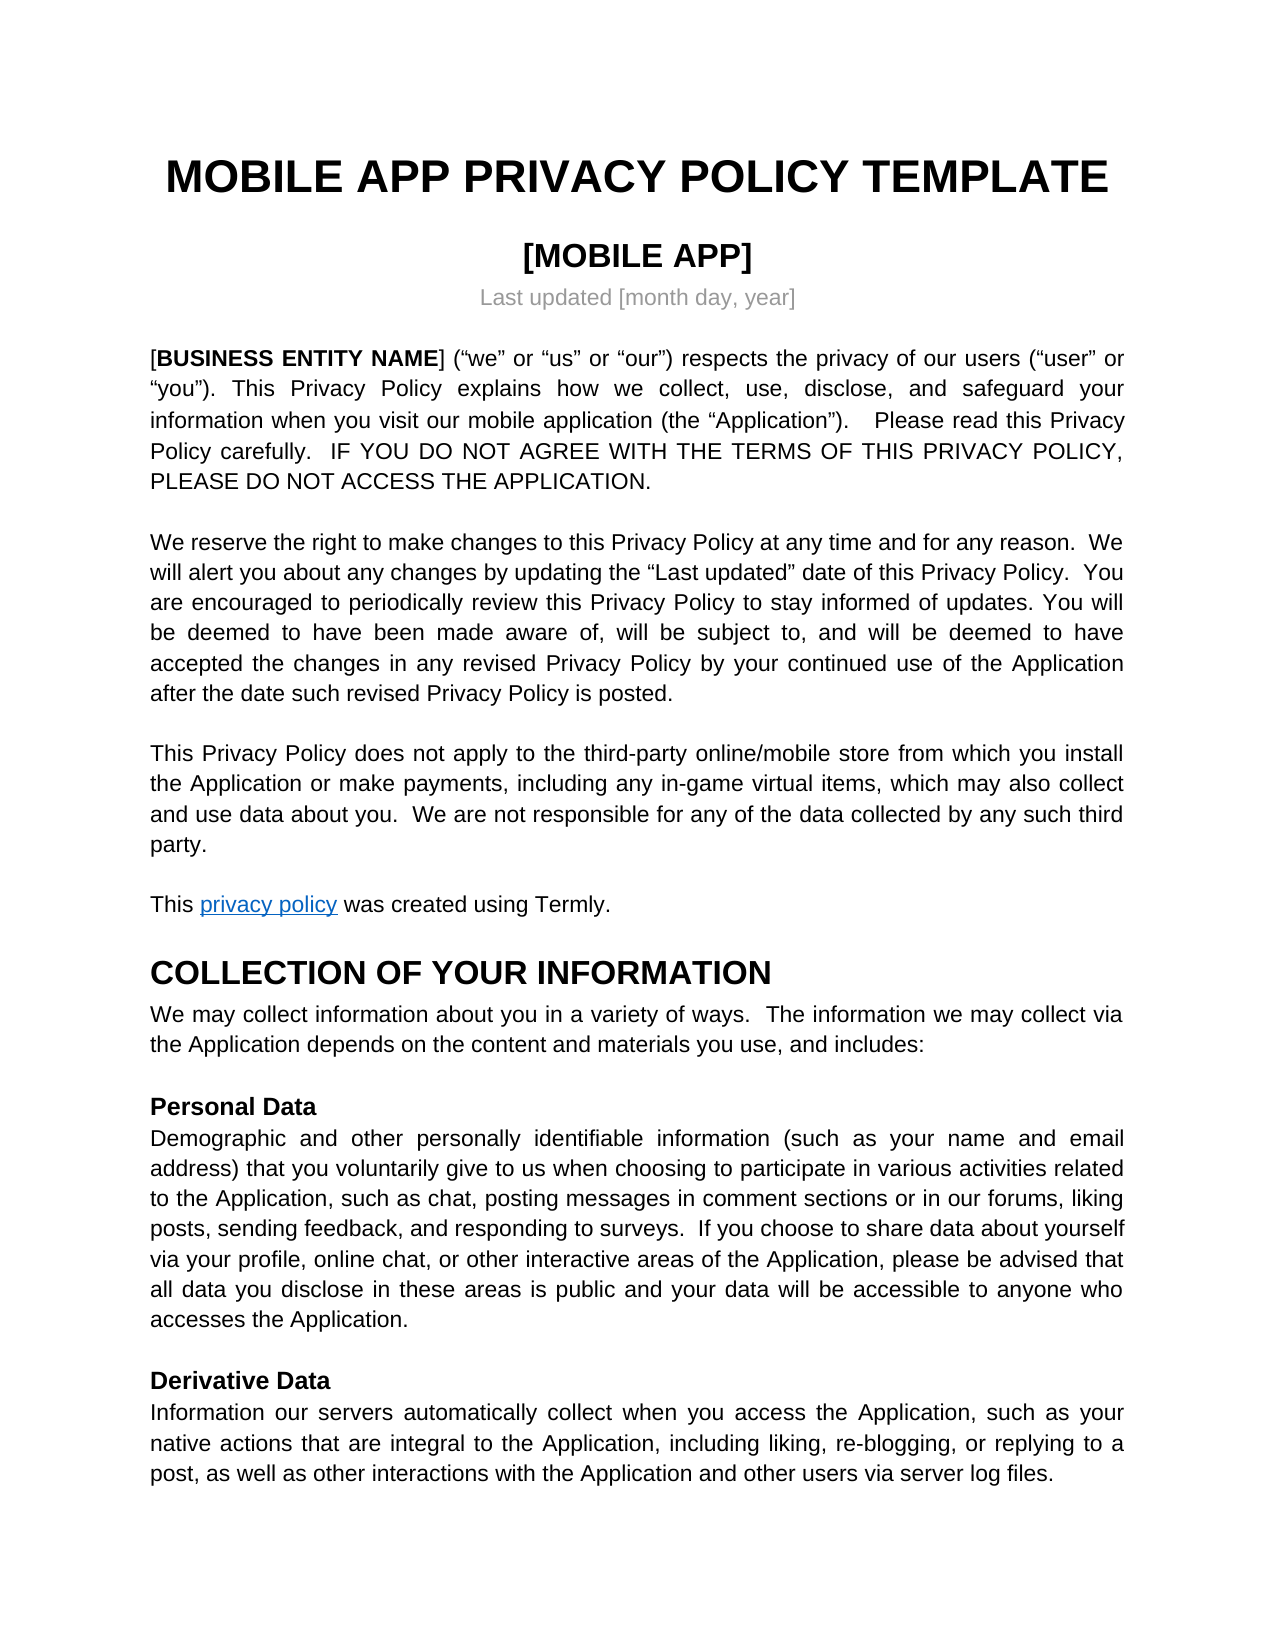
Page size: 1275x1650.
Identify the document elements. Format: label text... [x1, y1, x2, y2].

subtitle [MOBILE APP] [150, 236, 1125, 274]
text This Privacy Policy does not apply to the third-party online/mobile store from which you install the Application or make payments, including any in-game virtual items, which may also collect and use data about you. We are not responsible for any of the data collected by any such third party. [150, 740, 1125, 857]
text [BUSINESS ENTITY NAME] (“we” or “us” or “our”) respects the privacy of our users (“user” or “you”). This Privacy Policy explains how we collect, use, disclose, and safeguard your information when you visit our mobile application (the “Application”). Please read this Privacy Policy carefully. IF YOU DO NOT AGREE WITH THE TERMS OF THIS PRIVACY POLICY, PLEASE DO NOT ACCESS THE APPLICATION. [150, 345, 1125, 495]
text Last updated [month day, year] [150, 284, 1125, 311]
text Demographic and other personally identifiable information (such as your name and email address) that you voluntarily give to us when choosing to participate in various activities related to the Application, such as chat, posting messages in comment sections or in our forums, liking posts, sending feedback, and responding to surveys. If you choose to share data about yourself via your profile, online chat, or other interactive areas of the Application, please be advised that all data you disclose in these areas is public and your data will be accessible to anyone who accesses the Application. [150, 1125, 1125, 1332]
text We may collect information about you in a variety of ways. The information we may collect via the Application depends on the content and materials you use, and includes: [150, 1001, 1125, 1058]
text Information our servers automatically collect when you access the Application, such as your native actions that are integral to the Application, including liking, re-blogging, or replying to a post, as well as other interactions with the Application and other users via server log files. [150, 1399, 1125, 1486]
subtitle Personal Data [150, 1092, 1125, 1120]
title MOBILE APP PRIVACY POLICY TEMPLATE [150, 150, 1125, 203]
subtitle COLLECTION OF YOUR INFORMATION [150, 953, 1125, 991]
subtitle Derivative Data [150, 1366, 1125, 1395]
text We reserve the right to make changes to this Privacy Policy at any time and for any reason. We will alert you about any changes by updating the “Last updated” date of this Privacy Policy. You are encouraged to periodically review this Privacy Policy to stay informed of updates. You will be deemed to have been made aware of, will be subject to, and will be deemed to have accepted the changes in any revised Privacy Policy by your continued use of the Application after the date such revised Privacy Policy is posted. [150, 529, 1125, 706]
text This privacy policy was created using Termly. [150, 891, 1125, 918]
